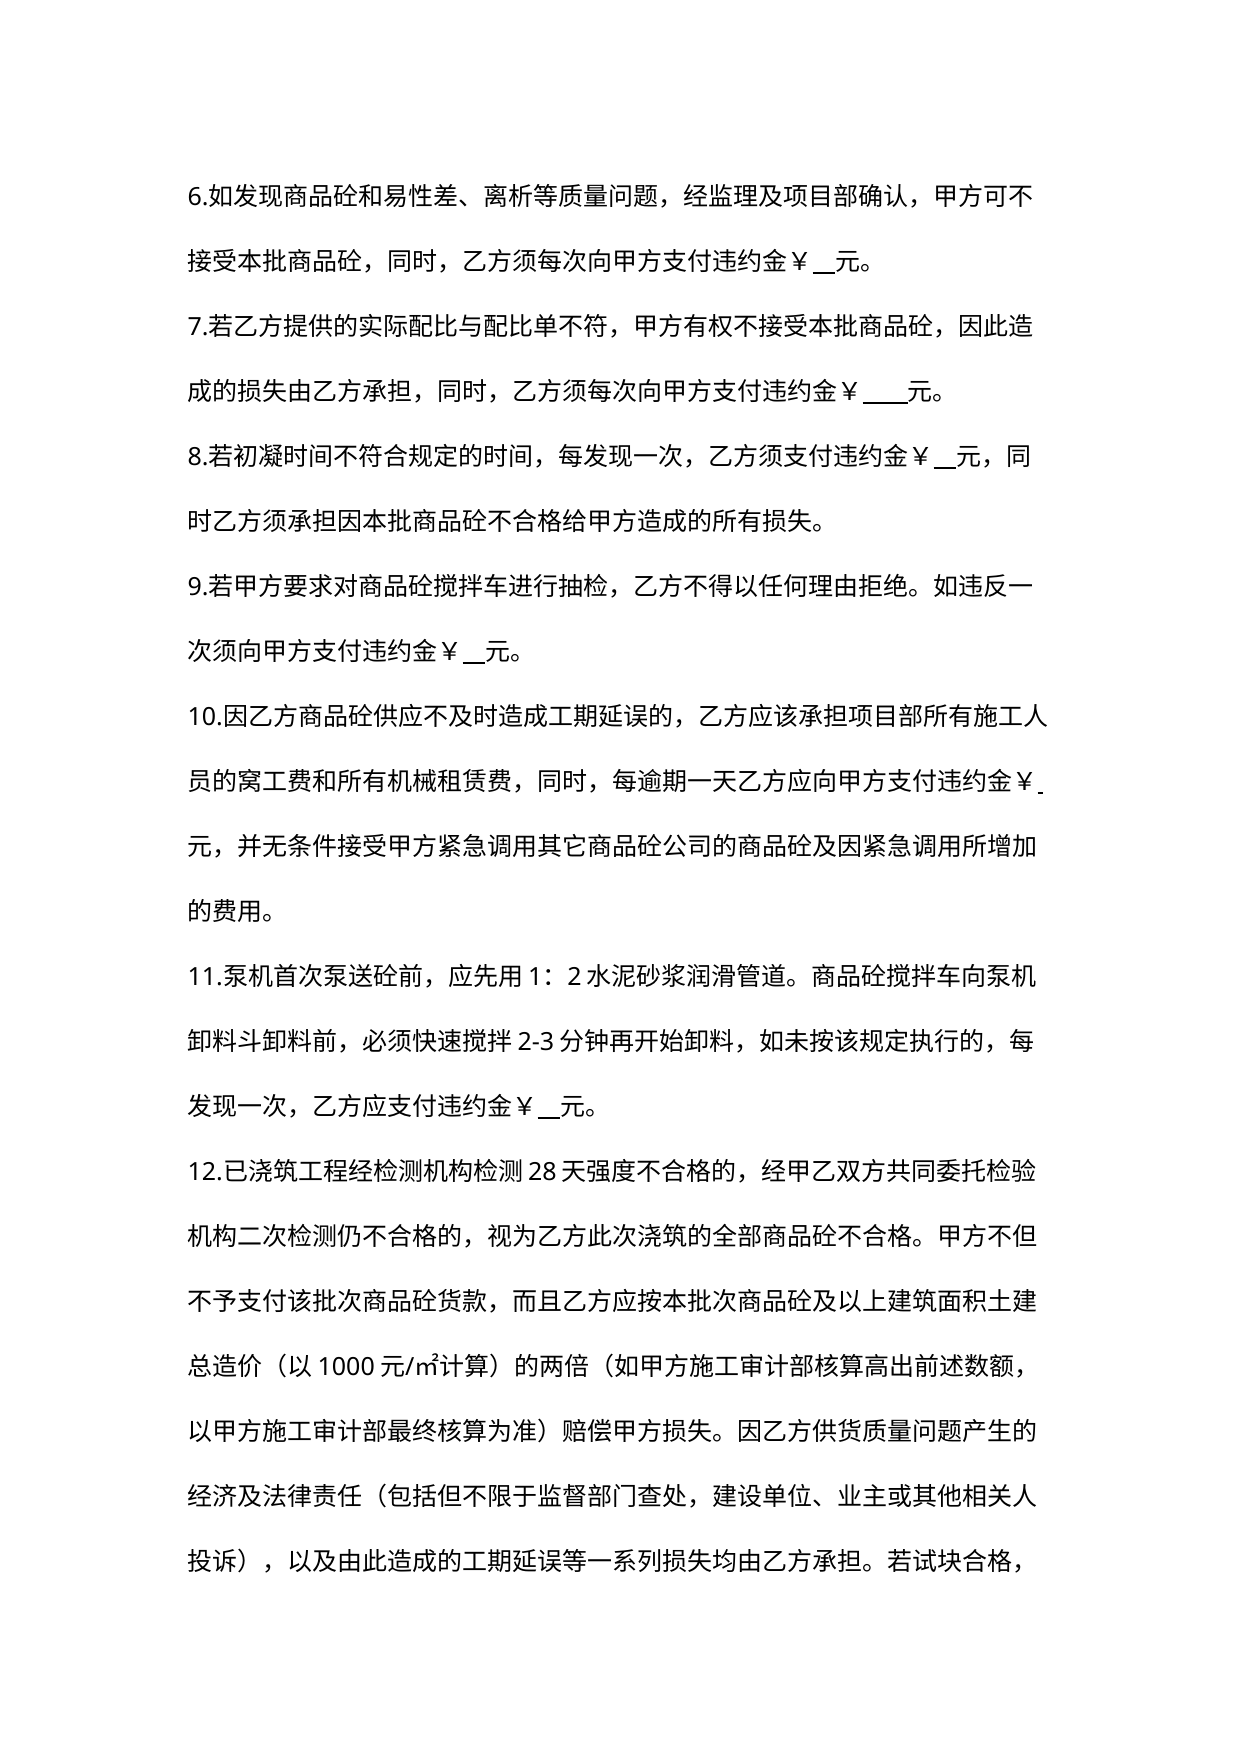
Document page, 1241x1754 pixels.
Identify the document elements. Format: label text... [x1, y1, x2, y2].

text 10.因乙方商品砼供应不及时造成工期延误的，乙方应该承担项目部所有施工人员的窝工费和所有机械租赁费，同时，每逾期一天乙方应向甲方支付违约金￥ 元，并无条件接受甲方紧急调用其它商品砼公司的商品砼及因紧急调用所增加的费用。 [187, 682, 1053, 942]
text 8.若初凝时间不符合规定的时间，每发现一次，乙方须支付违约金￥ 元，同时乙方须承担因本批商品砼不合格给甲方造成的所有损失。 [187, 422, 1053, 552]
text 11.泵机首次泵送砼前，应先用1：2水泥砂浆润滑管道。商品砼搅拌车向泵机卸料斗卸料前，必须快速搅拌2-3分钟再开始卸料，如未按该规定执行的，每发现一次，乙方应支付违约金￥ 元。 [187, 942, 1053, 1137]
text 9.若甲方要求对商品砼搅拌车进行抽检，乙方不得以任何理由拒绝。如违反一次须向甲方支付违约金￥ 元。 [187, 552, 1053, 682]
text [187, 1137, 1053, 1592]
text 7.若乙方提供的实际配比与配比单不符，甲方有权不接受本批商品砼，因此造成的损失由乙方承担，同时，乙方须每次向甲方支付违约金￥ 元。 [187, 292, 1053, 422]
text 6.如发现商品砼和易性差、离析等质量问题，经监理及项目部确认，甲方可不接受本批商品砼，同时，乙方须每次向甲方支付违约金￥ 元。 [187, 162, 1053, 292]
